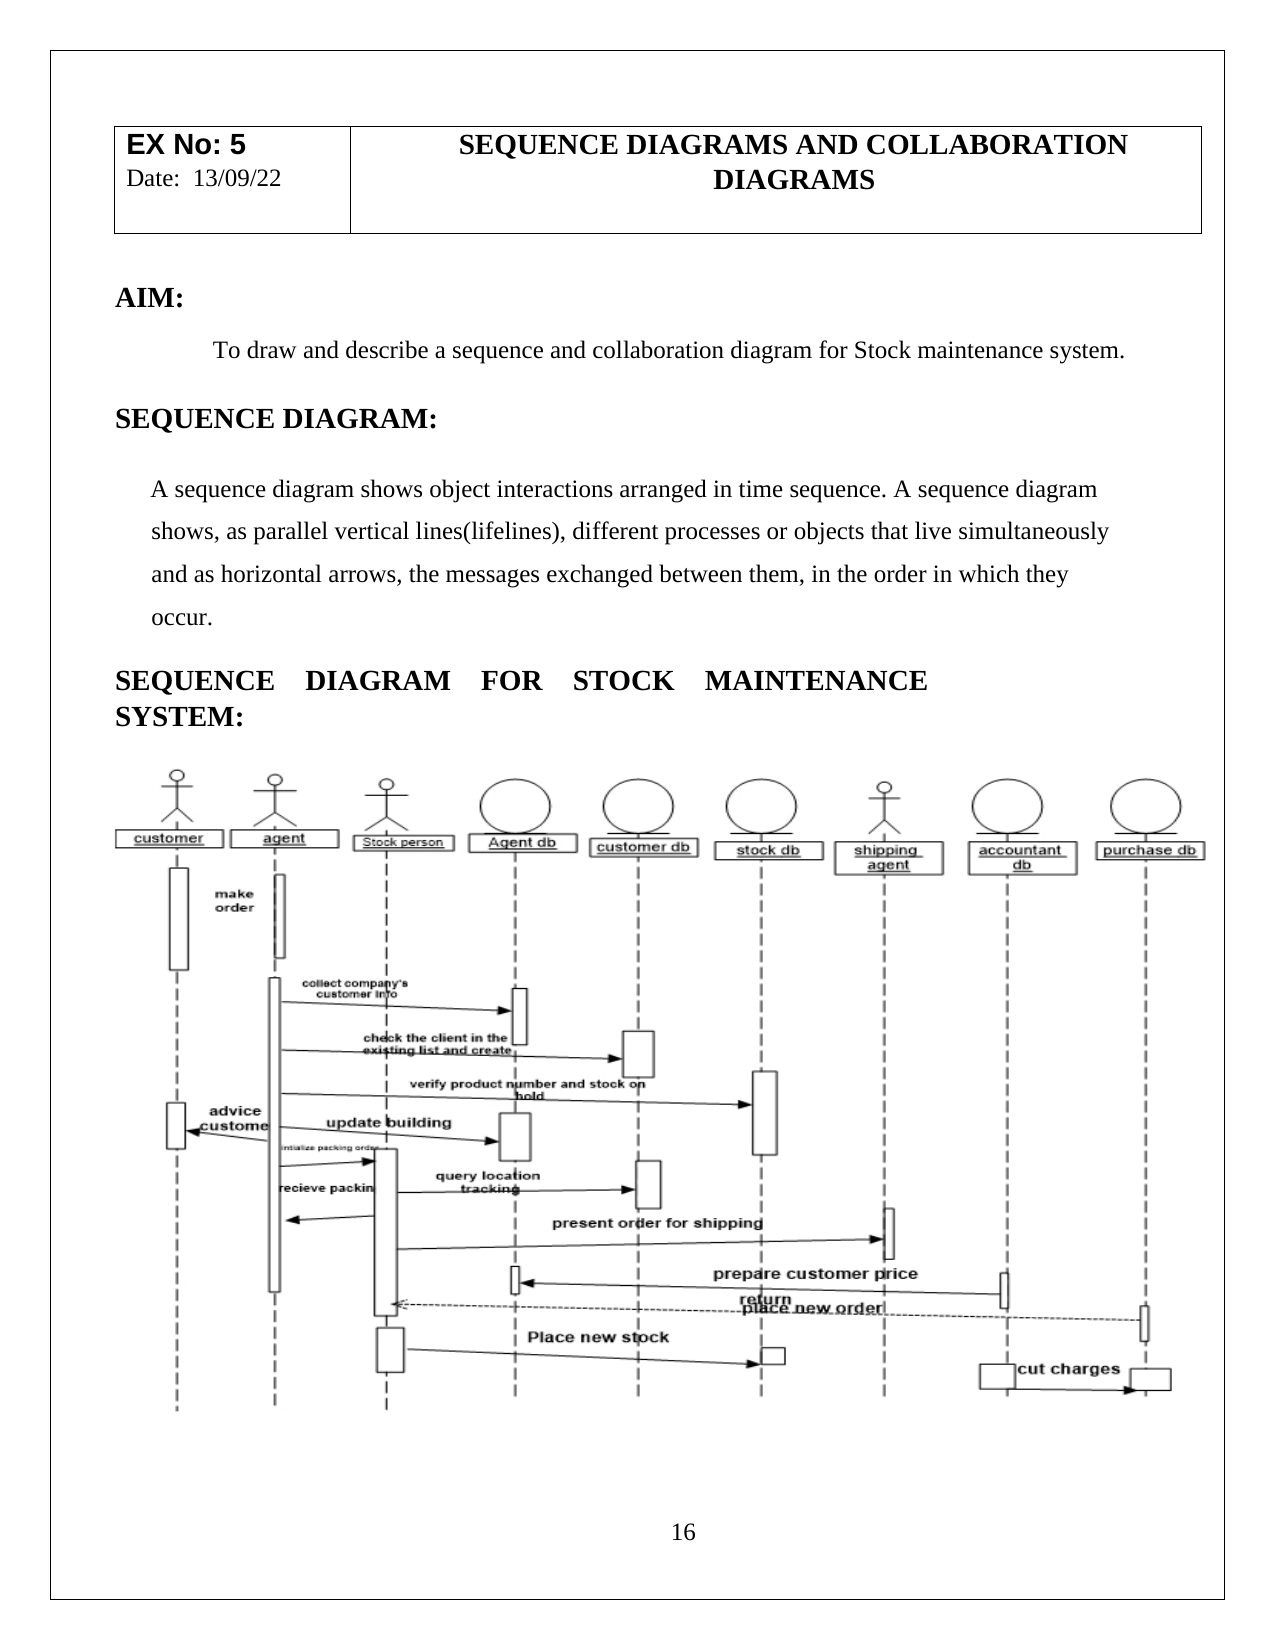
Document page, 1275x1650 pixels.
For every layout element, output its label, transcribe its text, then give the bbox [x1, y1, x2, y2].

text To draw and describe a sequence and collaboration diagram for Stock maintenance system. [150, 335, 1216, 364]
picture [114, 766, 1212, 1415]
table_header SEQUENCE DIAGRAMS AND COLLABORATION DIAGRAMS [351, 127, 1201, 233]
text A sequence diagram shows object interactions arranged in time sequence. A sequence diagram shows, as parallel vertical lines(lifelines), different processes or objects that live simultaneously and as horizontal arrows, the messages exchanged between them, in the order in which they occur. [150, 474, 1134, 631]
text SEQUENCE DIAGRAM: [115, 401, 1216, 435]
text SEQUENCE DIAGRAM FOR STOCK MAINTENANCE SYSTEM: [115, 663, 929, 733]
text AIM: [115, 281, 1189, 314]
table_header EX No: 5 Date: 13/09/22 [115, 127, 350, 233]
